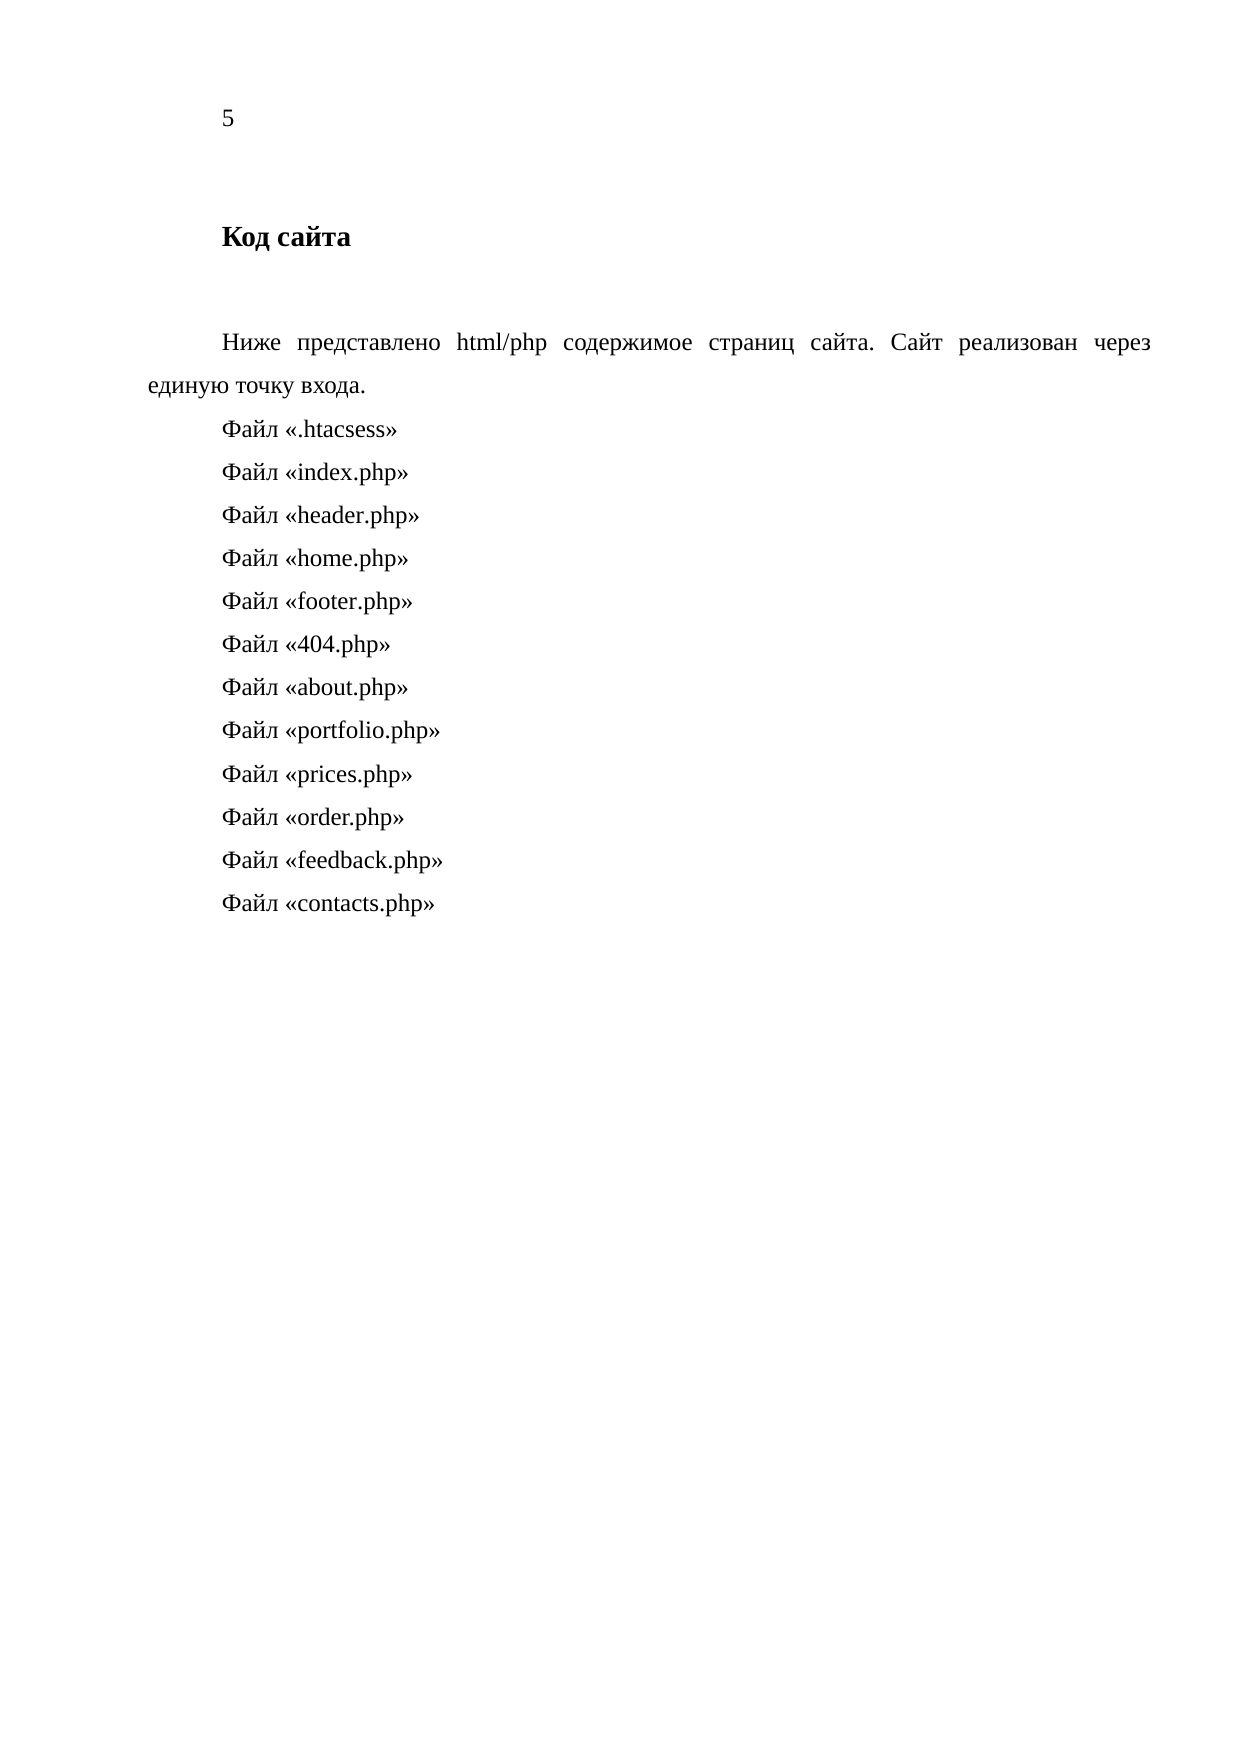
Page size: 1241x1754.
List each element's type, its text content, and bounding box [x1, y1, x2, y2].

text Файл «.htacsess» [148, 414, 1152, 442]
text Файл «footer.php» [148, 586, 1152, 615]
text Файл «portfolio.php» [148, 716, 1152, 744]
text Файл «index.php» [148, 457, 1152, 486]
text Файл «404.php» [148, 629, 1152, 658]
text Файл «prices.php» [148, 759, 1152, 787]
text Файл «contacts.php» [148, 888, 1152, 917]
text Файл «order.php» [148, 802, 1152, 831]
subtitle Код сайта [148, 219, 1152, 252]
text Файл «header.php» [148, 500, 1152, 529]
text Файл «about.php» [148, 672, 1152, 701]
text Файл «home.php» [148, 543, 1152, 572]
text Файл «feedback.php» [148, 845, 1152, 874]
text Ниже представлено html/php содержимое страниц сайта. Сайт реализован через единую точку входа. [148, 327, 1152, 399]
